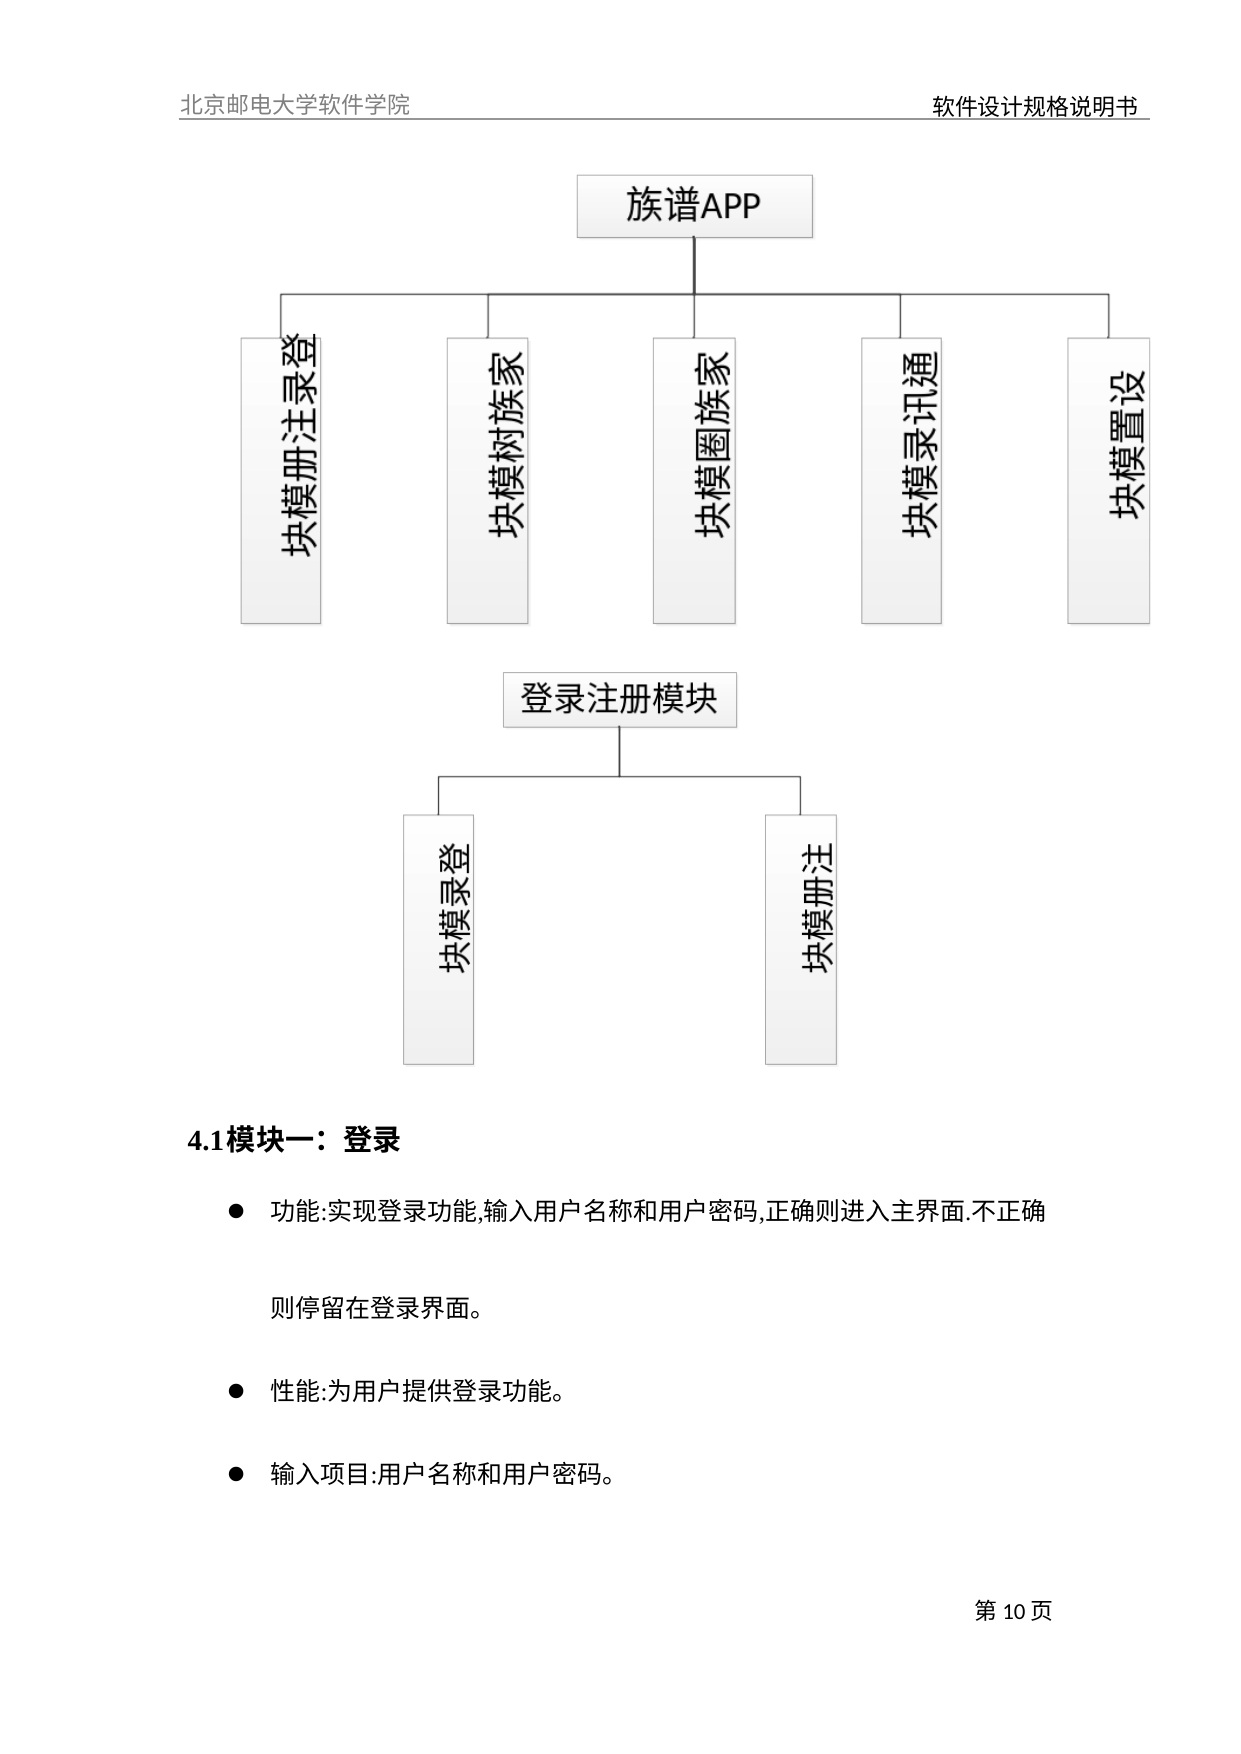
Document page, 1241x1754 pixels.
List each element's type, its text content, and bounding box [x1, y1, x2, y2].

list 功能:实现登录功能,输入用户名称和用户密码,正确则进入主界面.不正确则停留在登录界面。 [227, 1177, 1053, 1339]
subtitle 模块一：登录 [187, 1105, 1053, 1170]
list 输入项目:用户名称和用户密码。 [227, 1440, 1053, 1505]
list 性能:为用户提供登录功能。 [227, 1357, 1053, 1422]
